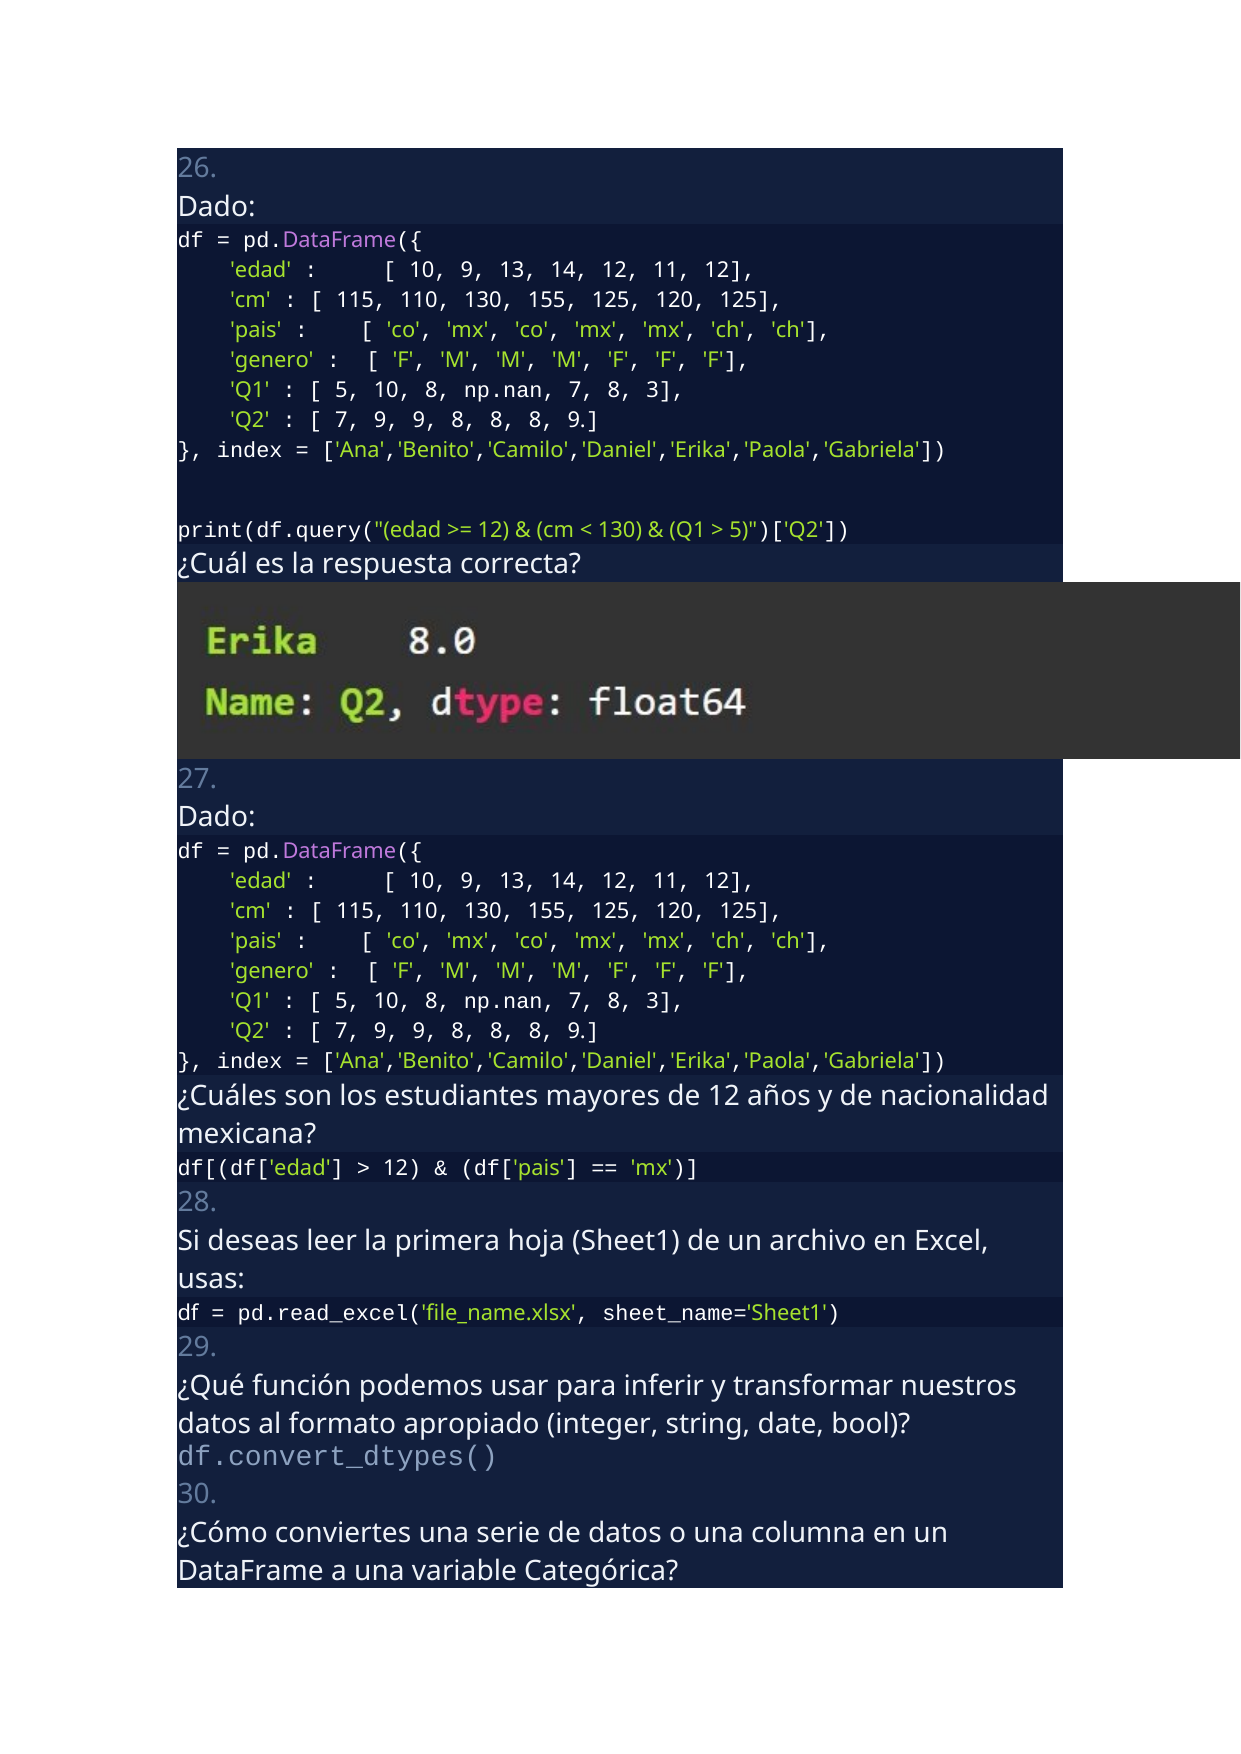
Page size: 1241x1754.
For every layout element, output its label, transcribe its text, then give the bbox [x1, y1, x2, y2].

text 'genero' : [ 'F', 'M', 'M', 'M', 'F', 'F', 'F'], [177, 344, 1063, 374]
text Dado: [177, 186, 1063, 224]
text 26. [177, 148, 1063, 186]
text df = pd.DataFrame({ [177, 224, 1063, 254]
text 'Q2' : [ 7, 9, 9, 8, 8, 8, 9.] [177, 404, 1063, 434]
text 'Q1' : [ 5, 10, 8, np.nan, 7, 8, 3], [177, 985, 1063, 1015]
text ¿Qué función podemos usar para inferir y transformar nuestros datos al formato apropiado (integer, string, date, bool)? [177, 1365, 1063, 1442]
text 27. [177, 759, 1063, 797]
text 'cm' : [ 115, 110, 130, 155, 125, 120, 125], [177, 284, 1063, 314]
text print(df.query("(edad >= 12) & (cm < 130) & (Q1 > 5)")['Q2']) [177, 514, 1063, 544]
text 'edad' : [ 10, 9, 13, 14, 12, 11, 12], [177, 254, 1063, 284]
text Dado: [177, 797, 1063, 835]
text 29. [177, 1327, 1063, 1365]
text }, index = ['Ana','Benito','Camilo','Daniel','Erika','Paola','Gabriela']) [177, 434, 1063, 464]
text 'pais' : [ 'co', 'mx', 'co', 'mx', 'mx', 'ch', 'ch'], [177, 925, 1063, 955]
text Si deseas leer la primera hoja (Sheet1) de un archivo en Excel, usas: [177, 1220, 1063, 1297]
text 28. [177, 1182, 1063, 1220]
text 'pais' : [ 'co', 'mx', 'co', 'mx', 'mx', 'ch', 'ch'], [177, 314, 1063, 344]
text df[(df['edad'] > 12) & (df['pais'] == 'mx')] [177, 1152, 1063, 1182]
text 30. [177, 1473, 1063, 1512]
text ¿Cómo conviertes una serie de datos o una columna en un DataFrame a una variable Categórica? [177, 1512, 1063, 1588]
text 'Q2' : [ 7, 9, 9, 8, 8, 8, 9.] [177, 1015, 1063, 1045]
text df = pd.DataFrame({ [177, 835, 1063, 865]
text ¿Cuál es la respuesta correcta? [177, 544, 1063, 582]
text ¿Cuáles son los estudiantes mayores de 12 años y de nacionalidad mexicana? [177, 1075, 1063, 1152]
text df.convert_dtypes() [177, 1442, 1063, 1473]
picture [177, 582, 1241, 759]
text 'genero' : [ 'F', 'M', 'M', 'M', 'F', 'F', 'F'], [177, 955, 1063, 985]
text 'edad' : [ 10, 9, 13, 14, 12, 11, 12], [177, 865, 1063, 895]
text 'Q1' : [ 5, 10, 8, np.nan, 7, 8, 3], [177, 374, 1063, 404]
text 'cm' : [ 115, 110, 130, 155, 125, 120, 125], [177, 895, 1063, 925]
text df = pd.read_excel('file_name.xlsx', sheet_name='Sheet1') [177, 1297, 1063, 1327]
text }, index = ['Ana','Benito','Camilo','Daniel','Erika','Paola','Gabriela']) [177, 1045, 1063, 1075]
